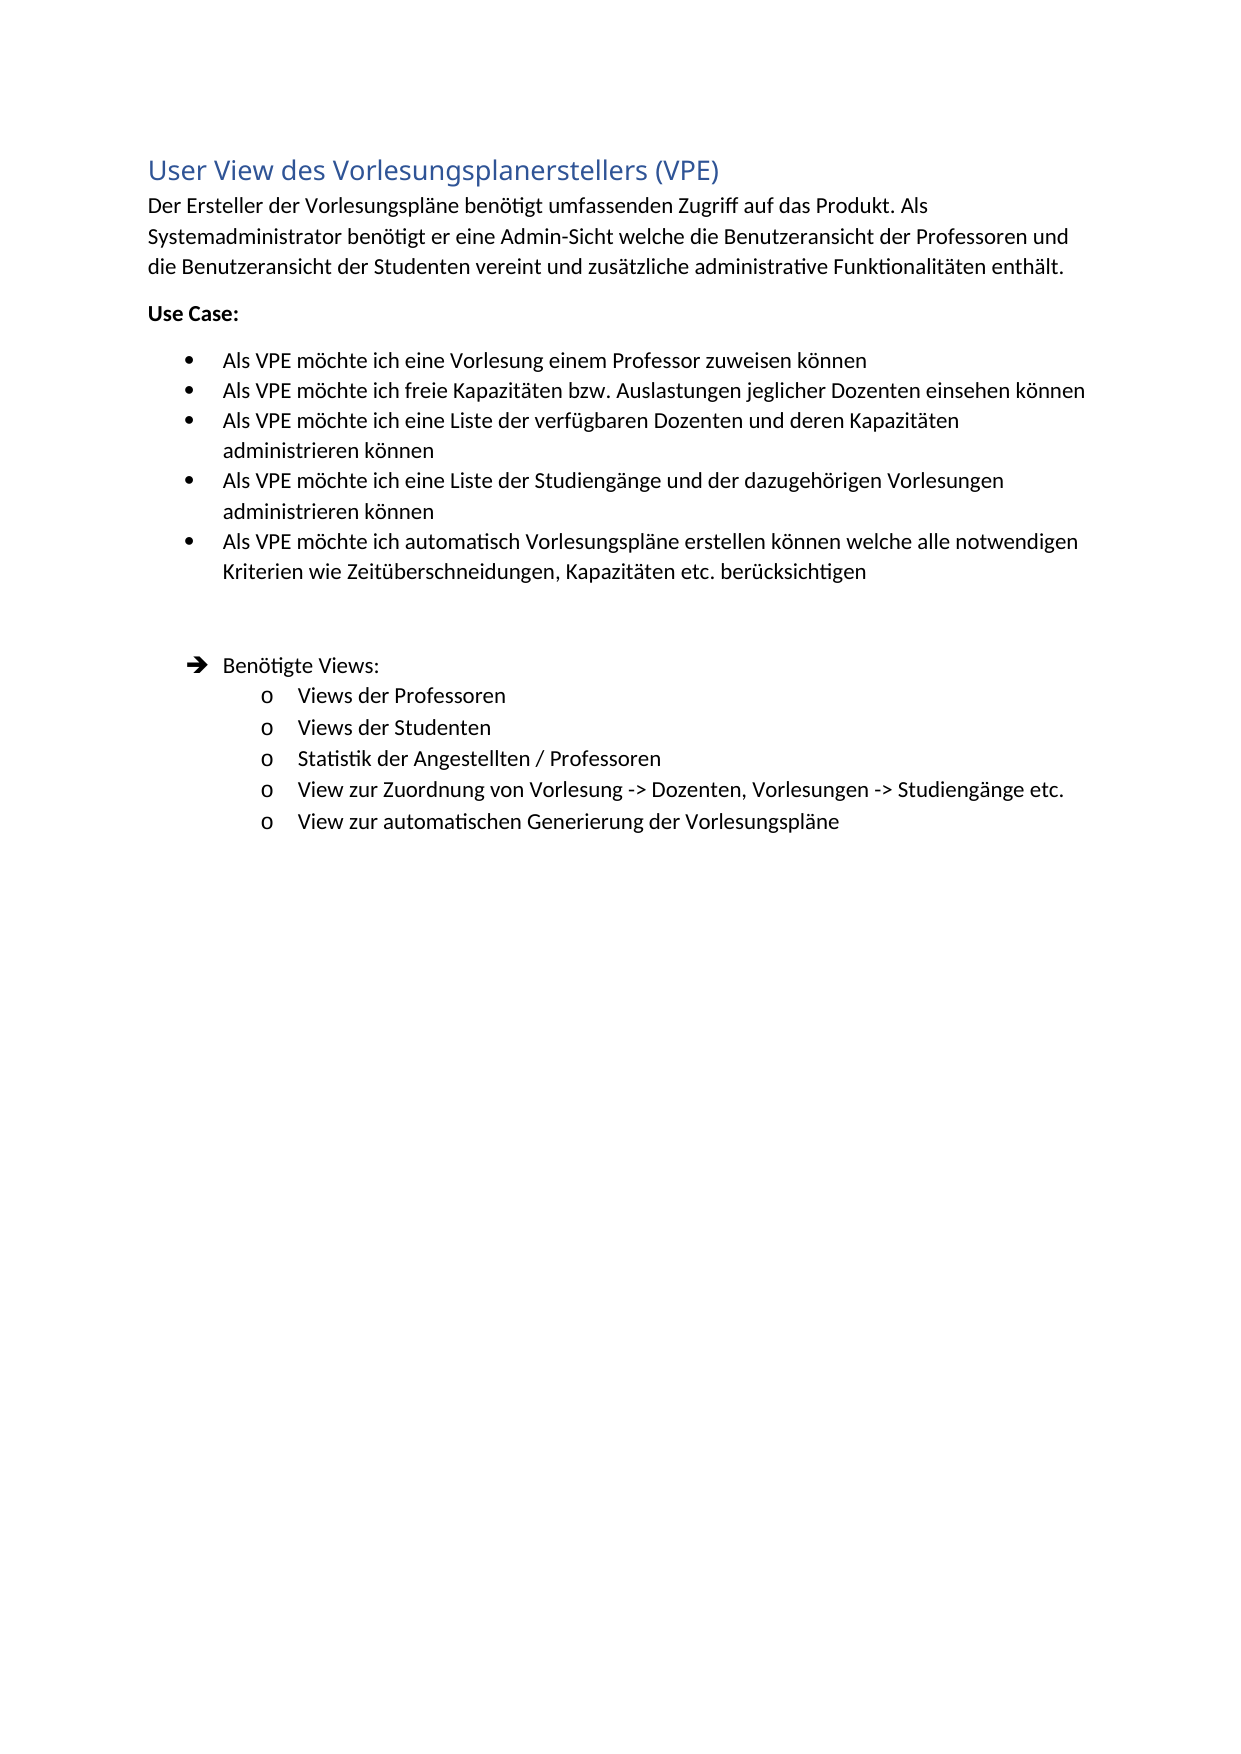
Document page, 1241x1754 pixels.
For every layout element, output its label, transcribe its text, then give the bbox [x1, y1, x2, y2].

list Als VPE möchte ich automatisch Vorlesungspläne erstellen können welche alle notwendigen Kriterien wie Zeitüberschneidungen, Kapazitäten etc. berücksichtigen [185, 527, 1093, 585]
list Benötigte Views: [185, 651, 1093, 679]
list View zur automatischen Generierung der Vorlesungspläne [260, 807, 1093, 836]
list View zur Zuordnung von Vorlesung -> Dozenten, Vorlesungen -> Studiengänge etc. [260, 776, 1093, 805]
list Views der Professoren [260, 681, 1093, 710]
text Use Case: [148, 299, 1093, 327]
list Views der Studenten [260, 713, 1093, 742]
list Als VPE möchte ich eine Vorlesung einem Professor zuweisen können [185, 346, 1093, 374]
list Statistik der Angestellten / Professoren [260, 744, 1093, 773]
list Als VPE möchte ich freie Kapazitäten bzw. Auslastungen jeglicher Dozenten einsehen können [185, 376, 1093, 404]
subtitle User View des Vorlesungsplanerstellers (VPE) [148, 152, 1093, 189]
list Als VPE möchte ich eine Liste der Studiengänge und der dazugehörigen Vorlesungen administrieren können [185, 467, 1093, 525]
text Der Ersteller der Vorlesungspläne benötigt umfassenden Zugriff auf das Produkt. Als Systemadministrator benötigt er eine Admin-Sicht welche die Benutzeransicht der Professoren und die Benutzeransicht der Studenten vereint und zusätzliche administrative Funktionalitäten enthält. [148, 192, 1093, 280]
list Als VPE möchte ich eine Liste der verfügbaren Dozenten und deren Kapazitäten administrieren können [185, 406, 1093, 464]
